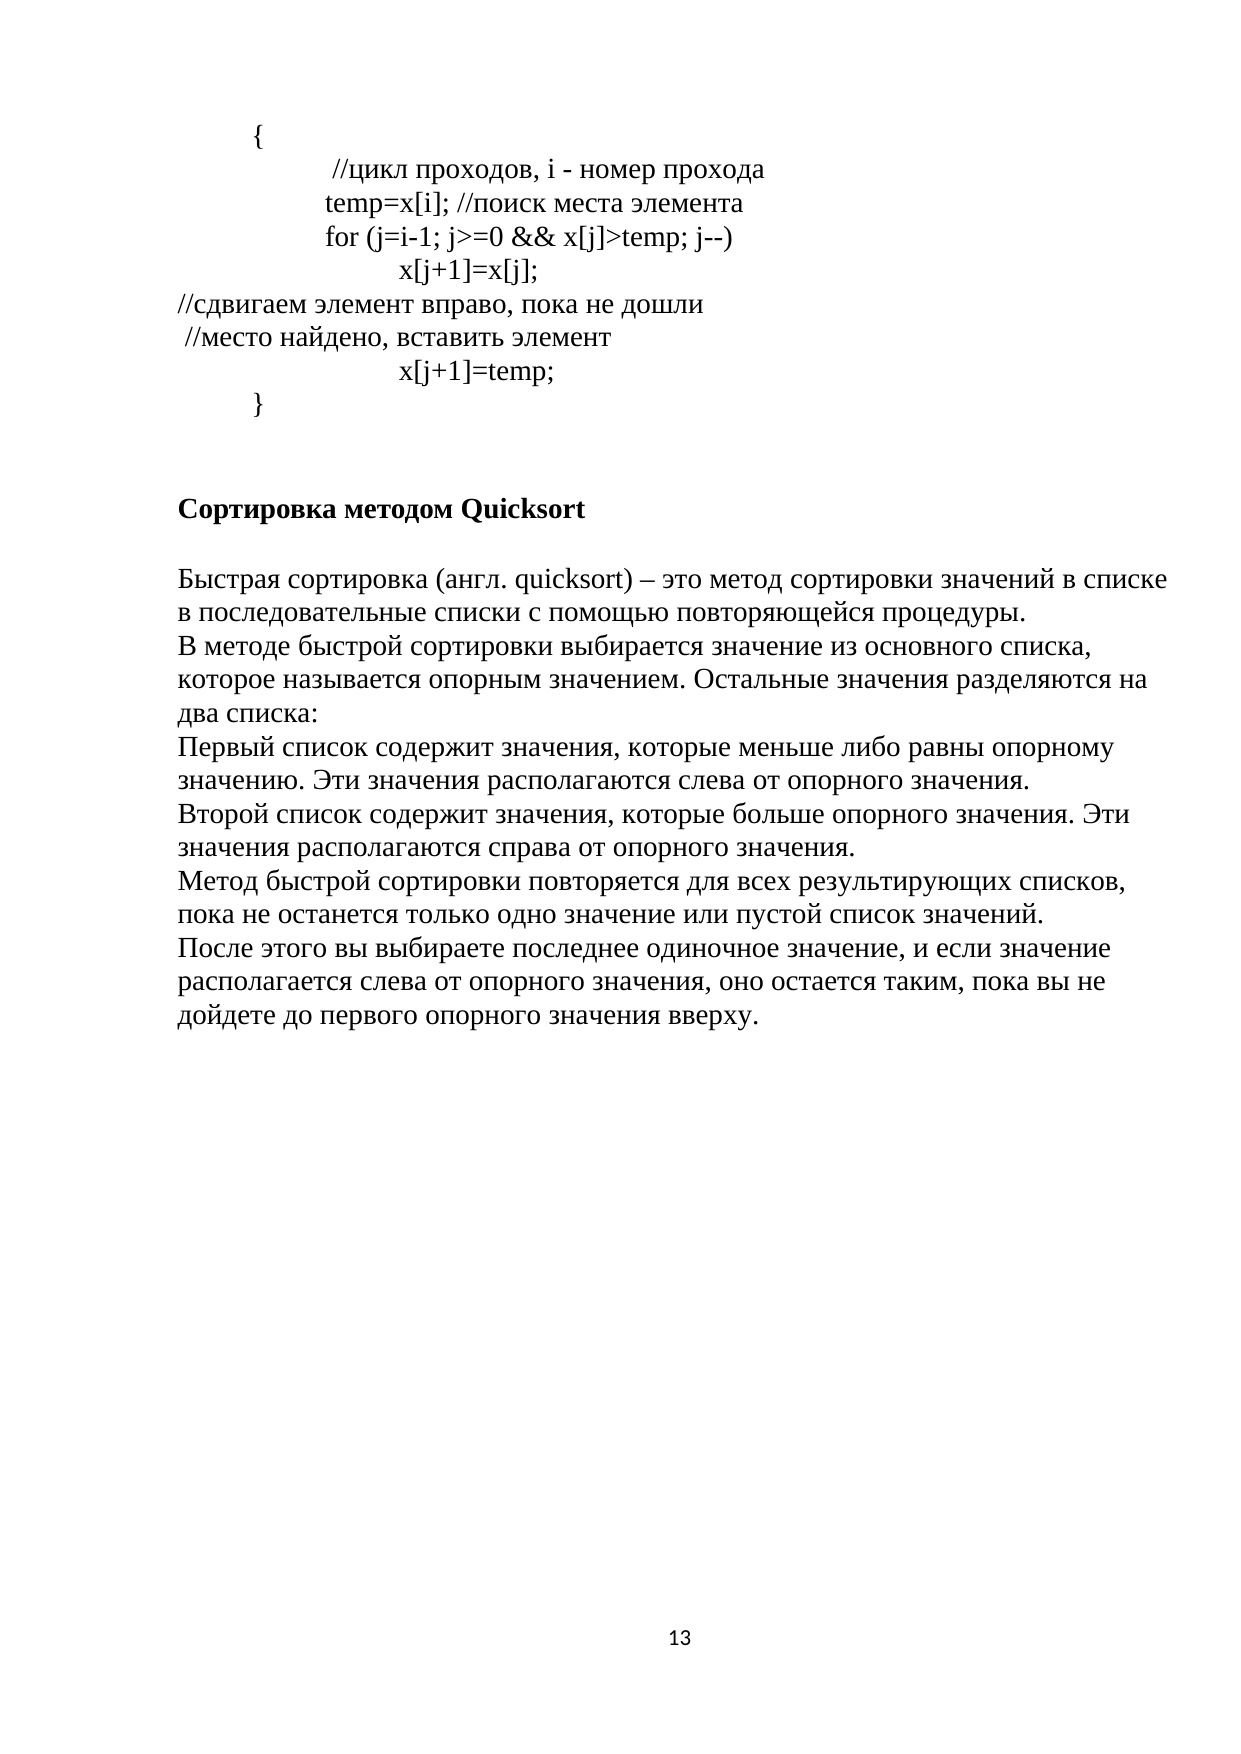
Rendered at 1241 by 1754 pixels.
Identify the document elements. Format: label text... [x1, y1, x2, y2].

text { [177, 118, 1181, 152]
text for (j=i-1; j>=0 && x[j]>temp; j--) [177, 219, 1181, 252]
text //место найдено, вставить элемент [177, 319, 1181, 353]
text Первый список содержит значения, которые меньше либо равны опорному значению. Эти значения располагаются слева от опорного значения. [177, 729, 1181, 796]
subtitle Сортировка методом Quicksort [177, 491, 1181, 525]
text В методе быстрой сортировки выбирается значение из основного списка, которое называется опорным значением. Остальные значения разделяются на два списка: [177, 628, 1181, 729]
text Быстрая сортировка (англ. quicksort) – это метод сортировки значений в списке в последовательные списки с помощью повторяющейся процедуры. [177, 561, 1181, 628]
text x[j+1]=x[j]; [177, 252, 1181, 286]
text temp=x[i]; //поиск места элемента [177, 185, 1181, 219]
text Второй список содержит значения, которые больше опорного значения. Эти значения располагаются справа от опорного значения. [177, 796, 1181, 863]
text После этого вы выбираете последнее одиночное значение, и если значение располагается слева от опорного значения, оно остается таким, пока вы не дойдете до первого опорного значения вверху. [177, 930, 1181, 1031]
text Метод быстрой сортировки повторяется для всех результирующих списков, пока не останется только одно значение или пустой список значений. [177, 863, 1181, 930]
text } [177, 386, 1181, 420]
text x[j+1]=temp; [177, 353, 1181, 386]
text //сдвигаем элемент вправо, пока не дошли [177, 286, 1181, 319]
text //цикл проходов, i - номер прохода [177, 152, 1181, 185]
